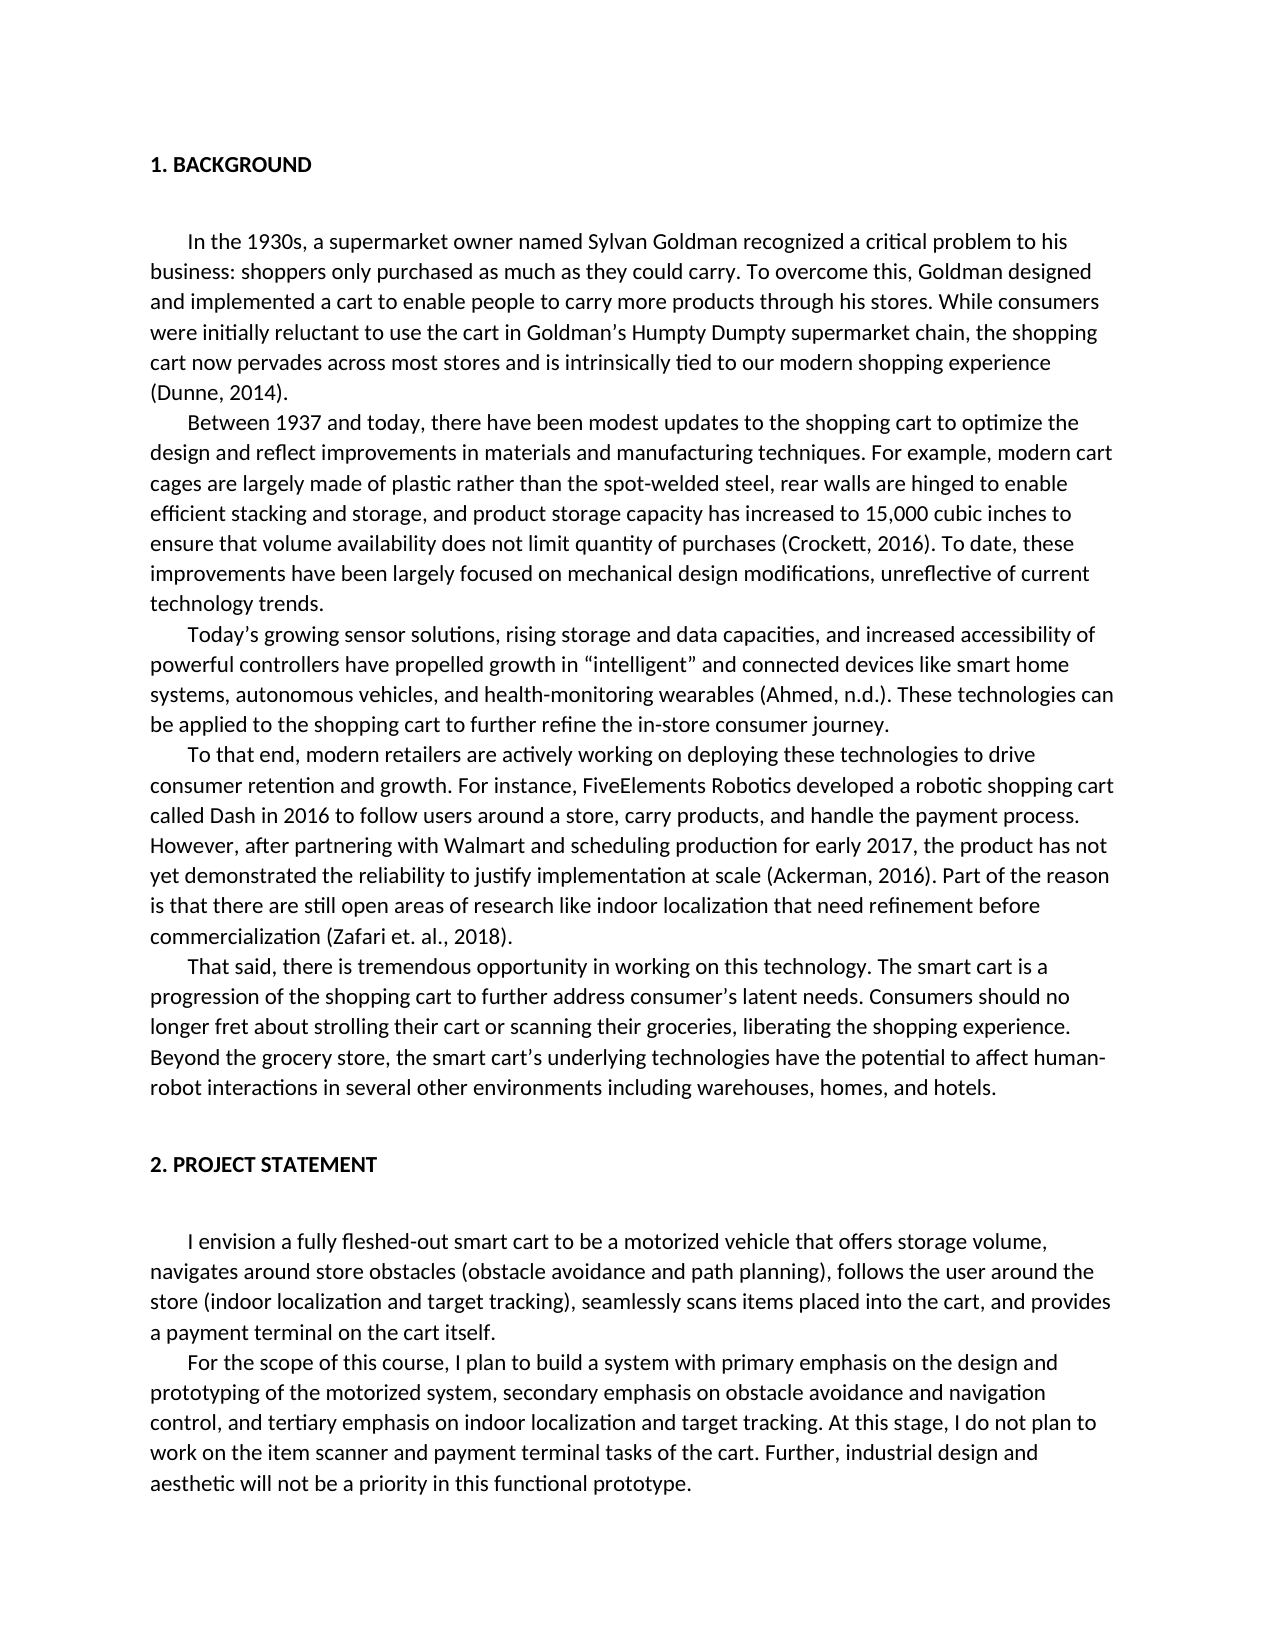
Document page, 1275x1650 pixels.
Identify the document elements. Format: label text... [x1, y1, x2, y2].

text In the 1930s, a supermarket owner named Sylvan Goldman recognized a critical problem to his business: shoppers only purchased as much as they could carry. To overcome this, Goldman designed and implemented a cart to enable people to carry more products through his stores. While consumers were initially reluctant to use the cart in Goldman’s Humpty Dumpty supermarket chain, the shopping cart now pervades across most stores and is intrinsically tied to our modern shopping experience (Dunne, 2014). [150, 227, 1125, 406]
text For the scope of this course, I plan to build a system with primary emphasis on the design and prototyping of the motorized system, secondary emphasis on obstacle avoidance and navigation control, and tertiary emphasis on indoor localization and target tracking. At this stage, I do not plan to work on the item scanner and payment terminal tasks of the cart. Further, industrial design and aesthetic will not be a priority in this functional prototype. [150, 1348, 1125, 1497]
text Today’s growing sensor solutions, rising storage and data capacities, and increased accessibility of powerful controllers have propelled growth in “intelligent” and connected devices like smart home systems, autonomous vehicles, and health-monitoring wearables (Ahmed, n.d.). These technologies can be applied to the shopping cart to further refine the in-store consumer journey. [150, 620, 1125, 738]
subtitle 2. PROJECT STATEMENT [150, 1150, 1125, 1178]
text That said, there is tremendous opportunity in working on this technology. The smart cart is a progression of the shopping cart to further address consumer’s latent needs. Consumers should no longer fret about strolling their cart or scanning their groceries, liberating the shopping experience. Beyond the grocery store, the smart cart’s underlying technologies have the potential to affect human-robot interactions in several other environments including warehouses, homes, and hotels. [150, 952, 1125, 1101]
text Between 1937 and today, there have been modest updates to the shopping cart to optimize the design and reflect improvements in materials and manufacturing techniques. For example, modern cart cages are largely made of plastic rather than the spot-welded steel, rear walls are hinged to enable efficient stacking and storage, and product storage capacity has increased to 15,000 cubic inches to ensure that volume availability does not limit quantity of purchases (Crockett, 2016). To date, these improvements have been largely focused on mechanical design modifications, unreflective of current technology trends. [150, 408, 1125, 618]
subtitle 1. BACKGROUND [150, 150, 1125, 178]
text I envision a fully fleshed-out smart cart to be a motorized vehicle that offers storage volume, navigates around store obstacles (obstacle avoidance and path planning), follows the user around the store (indoor localization and target tracking), seamlessly scans items placed into the cart, and provides a payment terminal on the cart itself. [150, 1227, 1125, 1346]
text To that end, modern retailers are actively working on deploying these technologies to drive consumer retention and growth. For instance, FiveElements Robotics developed a robotic shopping cart called Dash in 2016 to follow users around a store, carry products, and handle the payment process. However, after partnering with Walmart and scheduling production for early 2017, the product has not yet demonstrated the reliability to justify implementation at scale (Ackerman, 2016). Part of the reason is that there are still open areas of research like indoor localization that need refinement before commercialization (Zafari et. al., 2018). [150, 741, 1125, 950]
